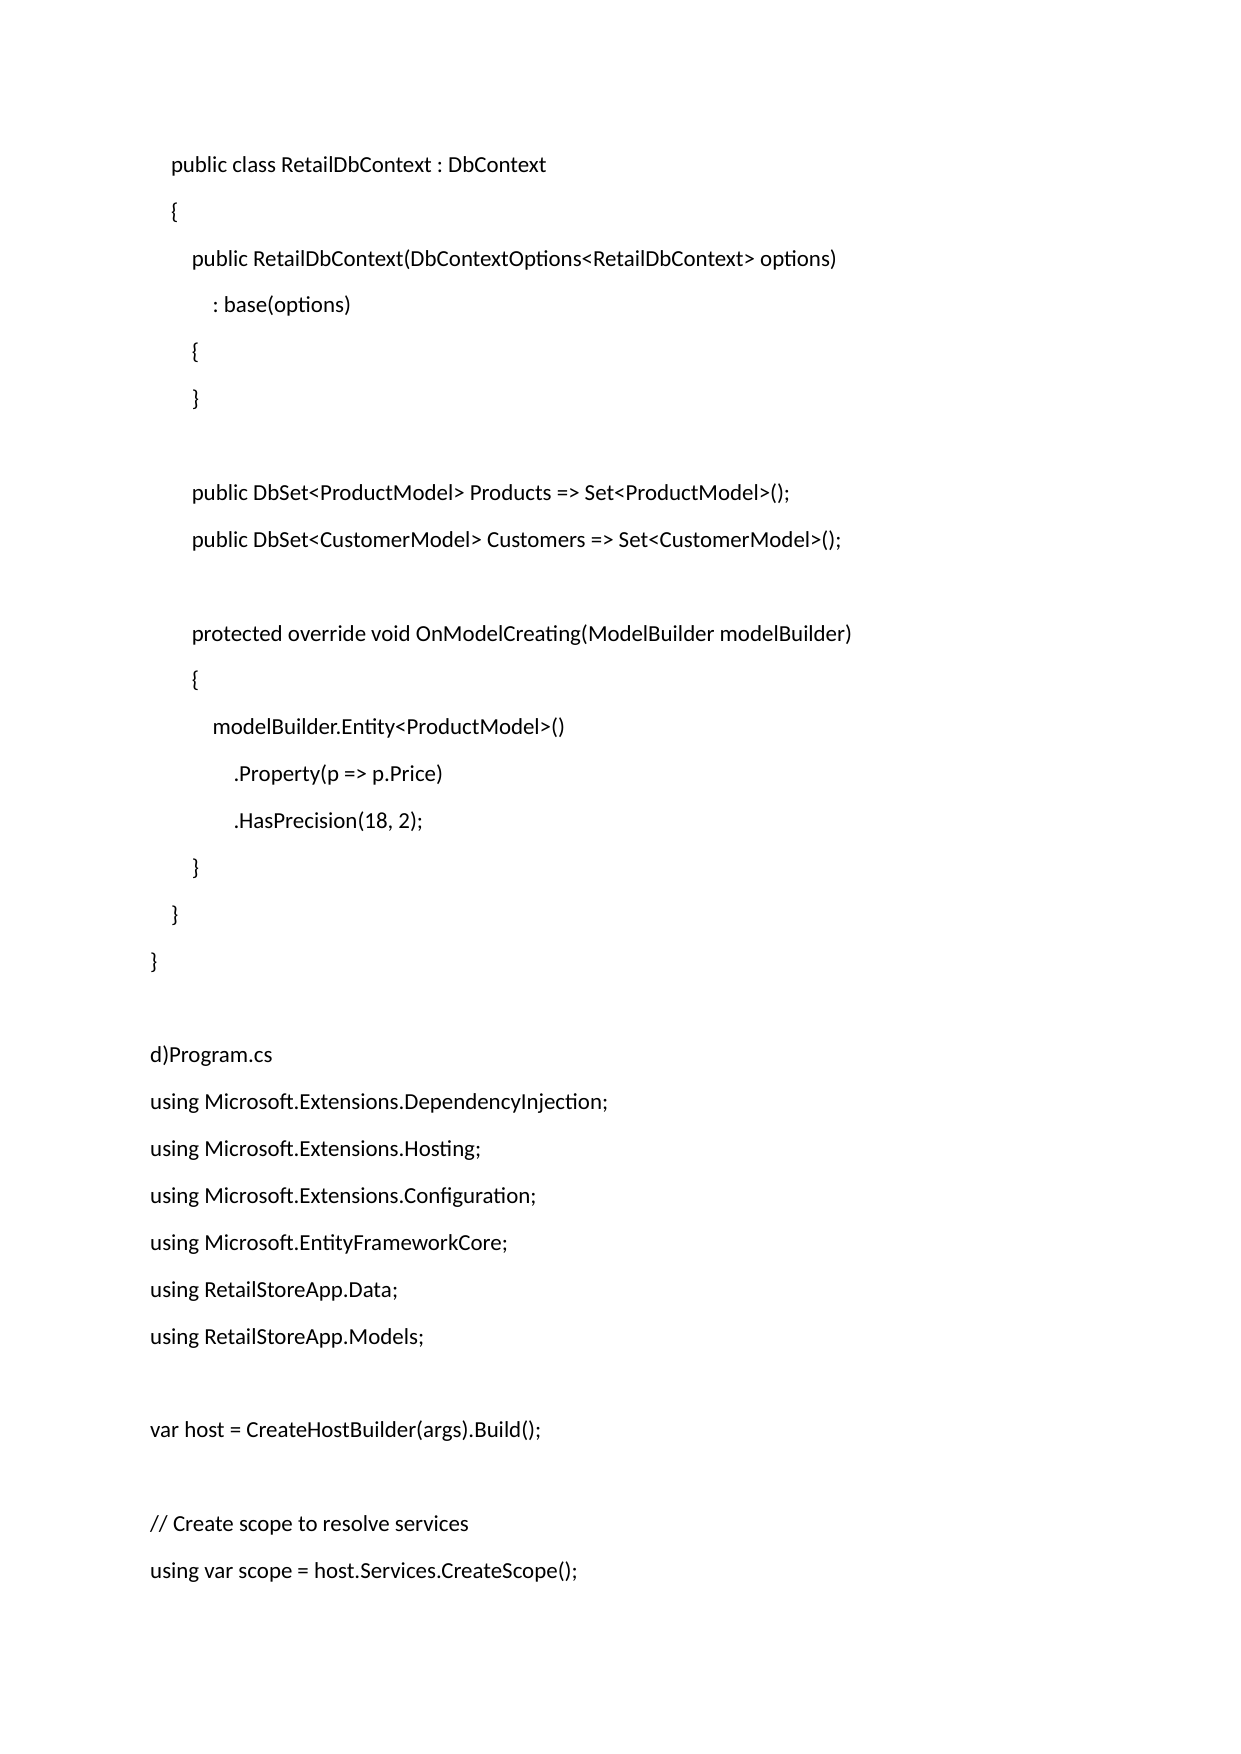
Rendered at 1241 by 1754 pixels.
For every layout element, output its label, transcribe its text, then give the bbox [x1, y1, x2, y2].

text using Microsoft.EntityFrameworkCore; [150, 1228, 1090, 1256]
text } [150, 900, 1090, 928]
text using Microsoft.Extensions.Configuration; [150, 1181, 1090, 1209]
text public DbSet<CustomerModel> Customers => Set<CustomerModel>(); [150, 525, 1090, 553]
text { [150, 197, 1090, 225]
text .Property(p => p.Price) [150, 759, 1090, 787]
text using Microsoft.Extensions.Hosting; [150, 1134, 1090, 1162]
text public DbSet<ProductModel> Products => Set<ProductModel>(); [150, 478, 1090, 506]
text .HasPrecision(18, 2); [150, 806, 1090, 834]
text using RetailStoreApp.Models; [150, 1322, 1090, 1350]
text { [150, 337, 1090, 366]
text } [150, 853, 1090, 881]
text public RetailDbContext(DbContextOptions<RetailDbContext> options) [150, 244, 1090, 272]
text using var scope = host.Services.CreateScope(); [150, 1556, 1090, 1584]
text using Microsoft.Extensions.DependencyInjection; [150, 1087, 1090, 1116]
text d)Program.cs [150, 1041, 1090, 1069]
text using RetailStoreApp.Data; [150, 1275, 1090, 1303]
text public class RetailDbContext : DbContext [150, 150, 1090, 178]
text protected override void OnModelCreating(ModelBuilder modelBuilder) [150, 619, 1090, 647]
text modelBuilder.Entity<ProductModel>() [150, 712, 1090, 741]
text // Create scope to resolve services [150, 1509, 1090, 1537]
text { [150, 666, 1090, 694]
text } [150, 384, 1090, 412]
text var host = CreateHostBuilder(args).Build(); [150, 1416, 1090, 1444]
text } [150, 947, 1090, 975]
text : base(options) [150, 291, 1090, 319]
